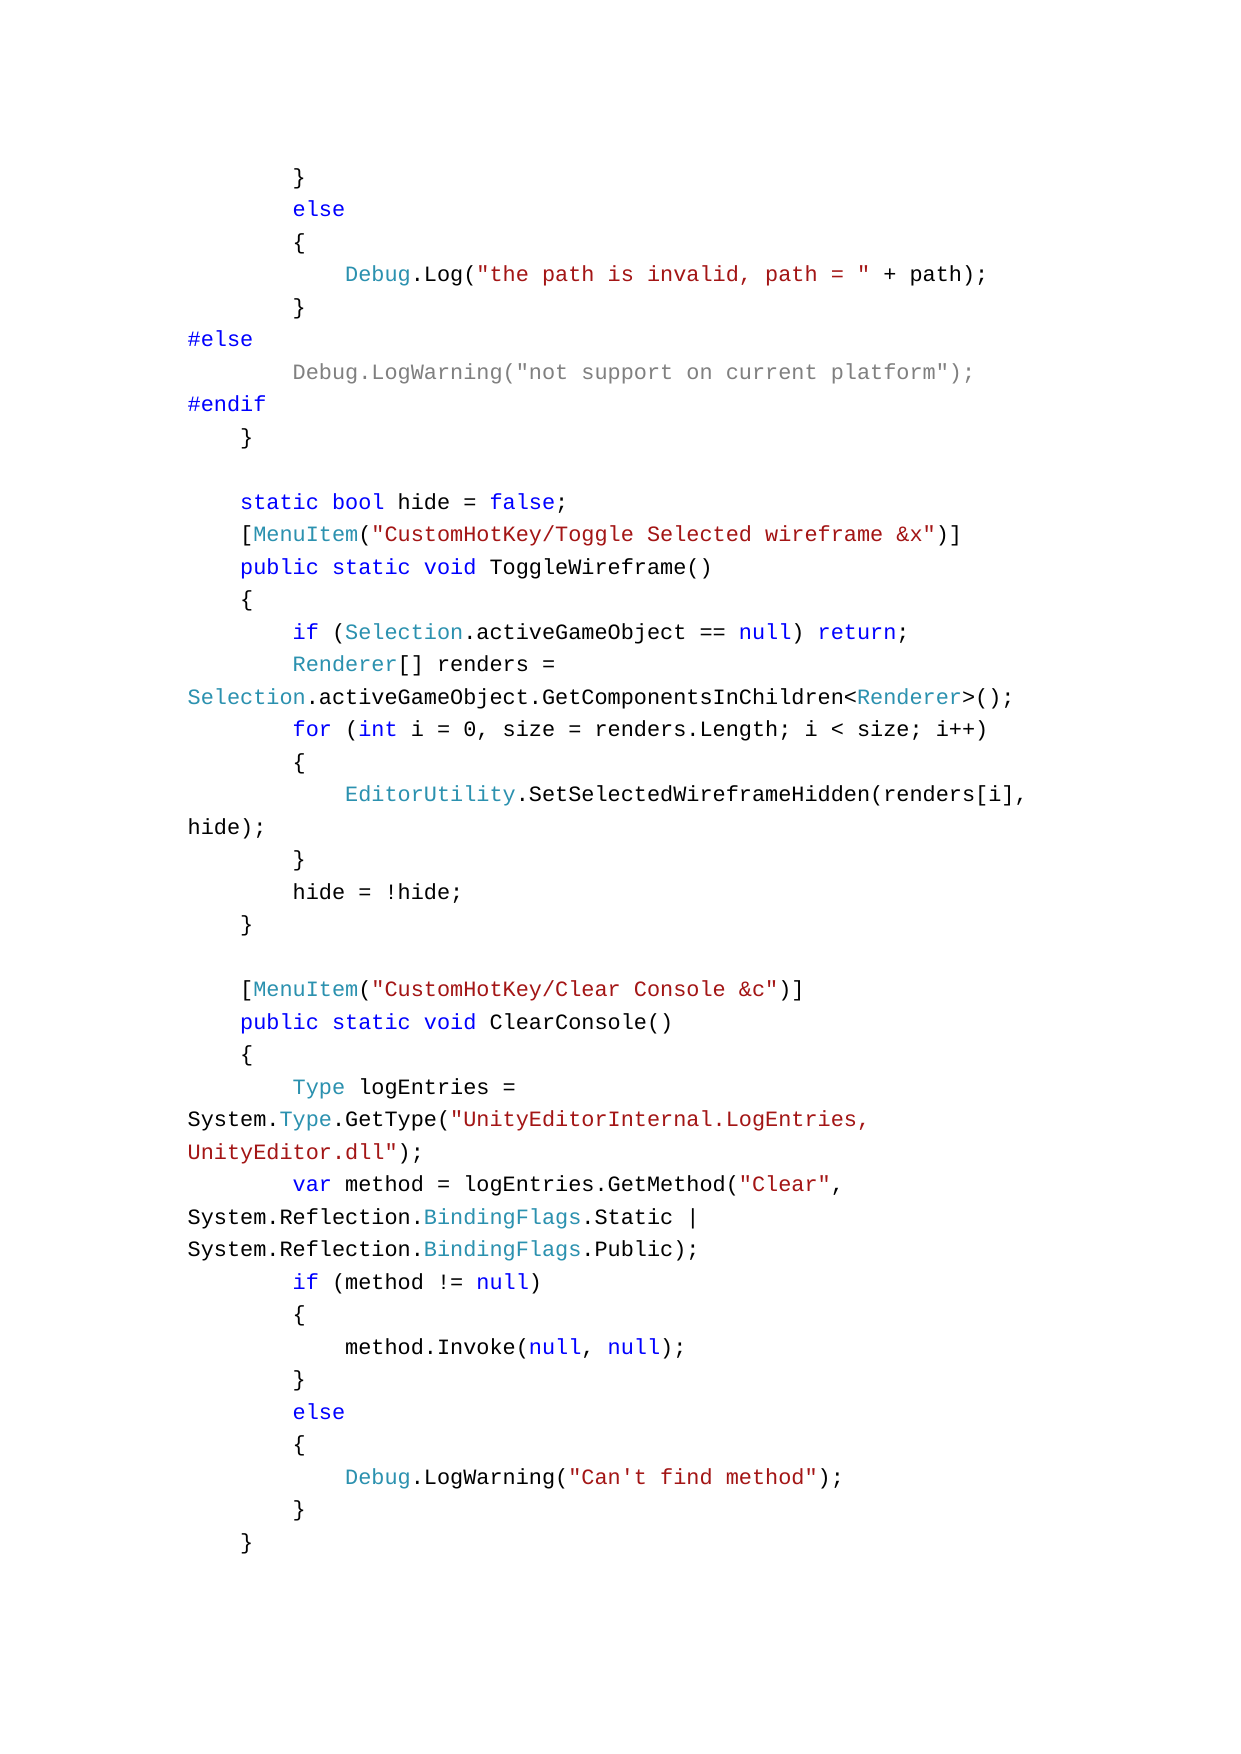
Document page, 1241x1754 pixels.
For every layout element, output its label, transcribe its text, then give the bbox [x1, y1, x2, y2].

text { [187, 1039, 1053, 1072]
text public static void ToggleWireframe() [187, 552, 1053, 584]
text public static void ClearConsole() [187, 1007, 1053, 1039]
text for (int i = 0, size = renders.Length; i < size; i++) [187, 714, 1053, 747]
text [MenuItem("CustomHotKey/Toggle Selected wireframe &x")] [187, 519, 1053, 552]
text Renderer[] renders = Selection.activeGameObject.GetComponentsInChildren<Renderer>(); [187, 649, 1053, 714]
text } [187, 422, 1053, 454]
text { [187, 227, 1053, 259]
text } [187, 1494, 1053, 1527]
text } [187, 162, 1053, 194]
text method.Invoke(null, null); [187, 1332, 1053, 1364]
text if (Selection.activeGameObject == null) return; [187, 617, 1053, 649]
text { [187, 1429, 1053, 1462]
text { [187, 1299, 1053, 1332]
text { [187, 747, 1053, 779]
text { [187, 584, 1053, 617]
text } [187, 292, 1053, 324]
text } [187, 1527, 1053, 1559]
text #endif [187, 389, 1053, 422]
text EditorUtility.SetSelectedWireframeHidden(renders[i], hide); [187, 779, 1053, 844]
text #else [187, 324, 1053, 357]
text Type logEntries = System.Type.GetType("UnityEditorInternal.LogEntries, UnityEditor.dll"); [187, 1072, 1053, 1169]
text } [187, 844, 1053, 877]
text hide = !hide; [187, 877, 1053, 909]
text } [187, 1364, 1053, 1397]
text else [187, 194, 1053, 227]
text var method = logEntries.GetMethod("Clear", System.Reflection.BindingFlags.Static | System.Reflection.BindingFlags.Public); [187, 1169, 1053, 1267]
text else [187, 1397, 1053, 1429]
text Debug.LogWarning("not support on current platform"); [187, 357, 1053, 389]
text Debug.LogWarning("Can't find method"); [187, 1462, 1053, 1494]
text [MenuItem("CustomHotKey/Clear Console &c")] [187, 974, 1053, 1007]
text Debug.Log("the path is invalid, path = " + path); [187, 259, 1053, 292]
text if (method != null) [187, 1267, 1053, 1299]
text static bool hide = false; [187, 487, 1053, 519]
text } [187, 909, 1053, 942]
